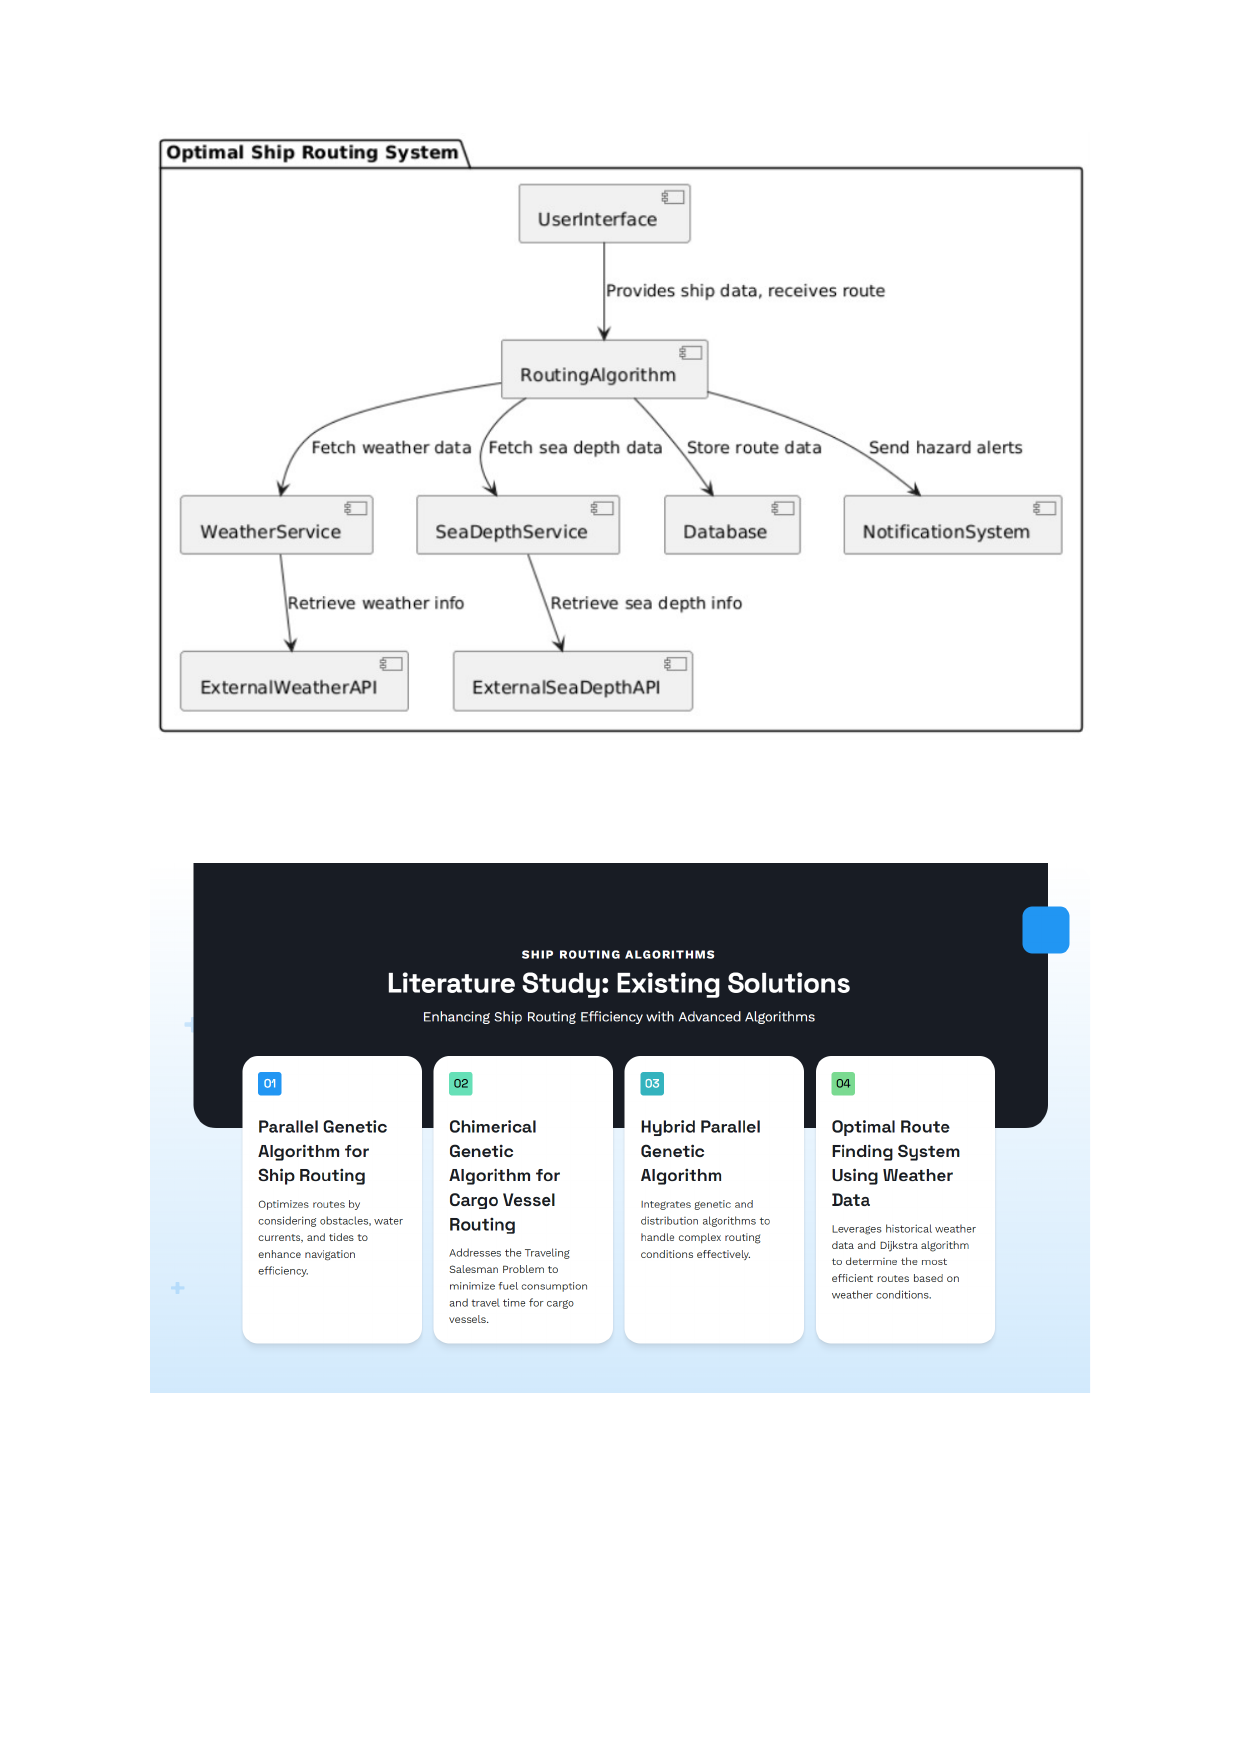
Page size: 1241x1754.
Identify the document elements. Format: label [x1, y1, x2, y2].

picture [150, 132, 1091, 740]
picture [150, 863, 1091, 1393]
